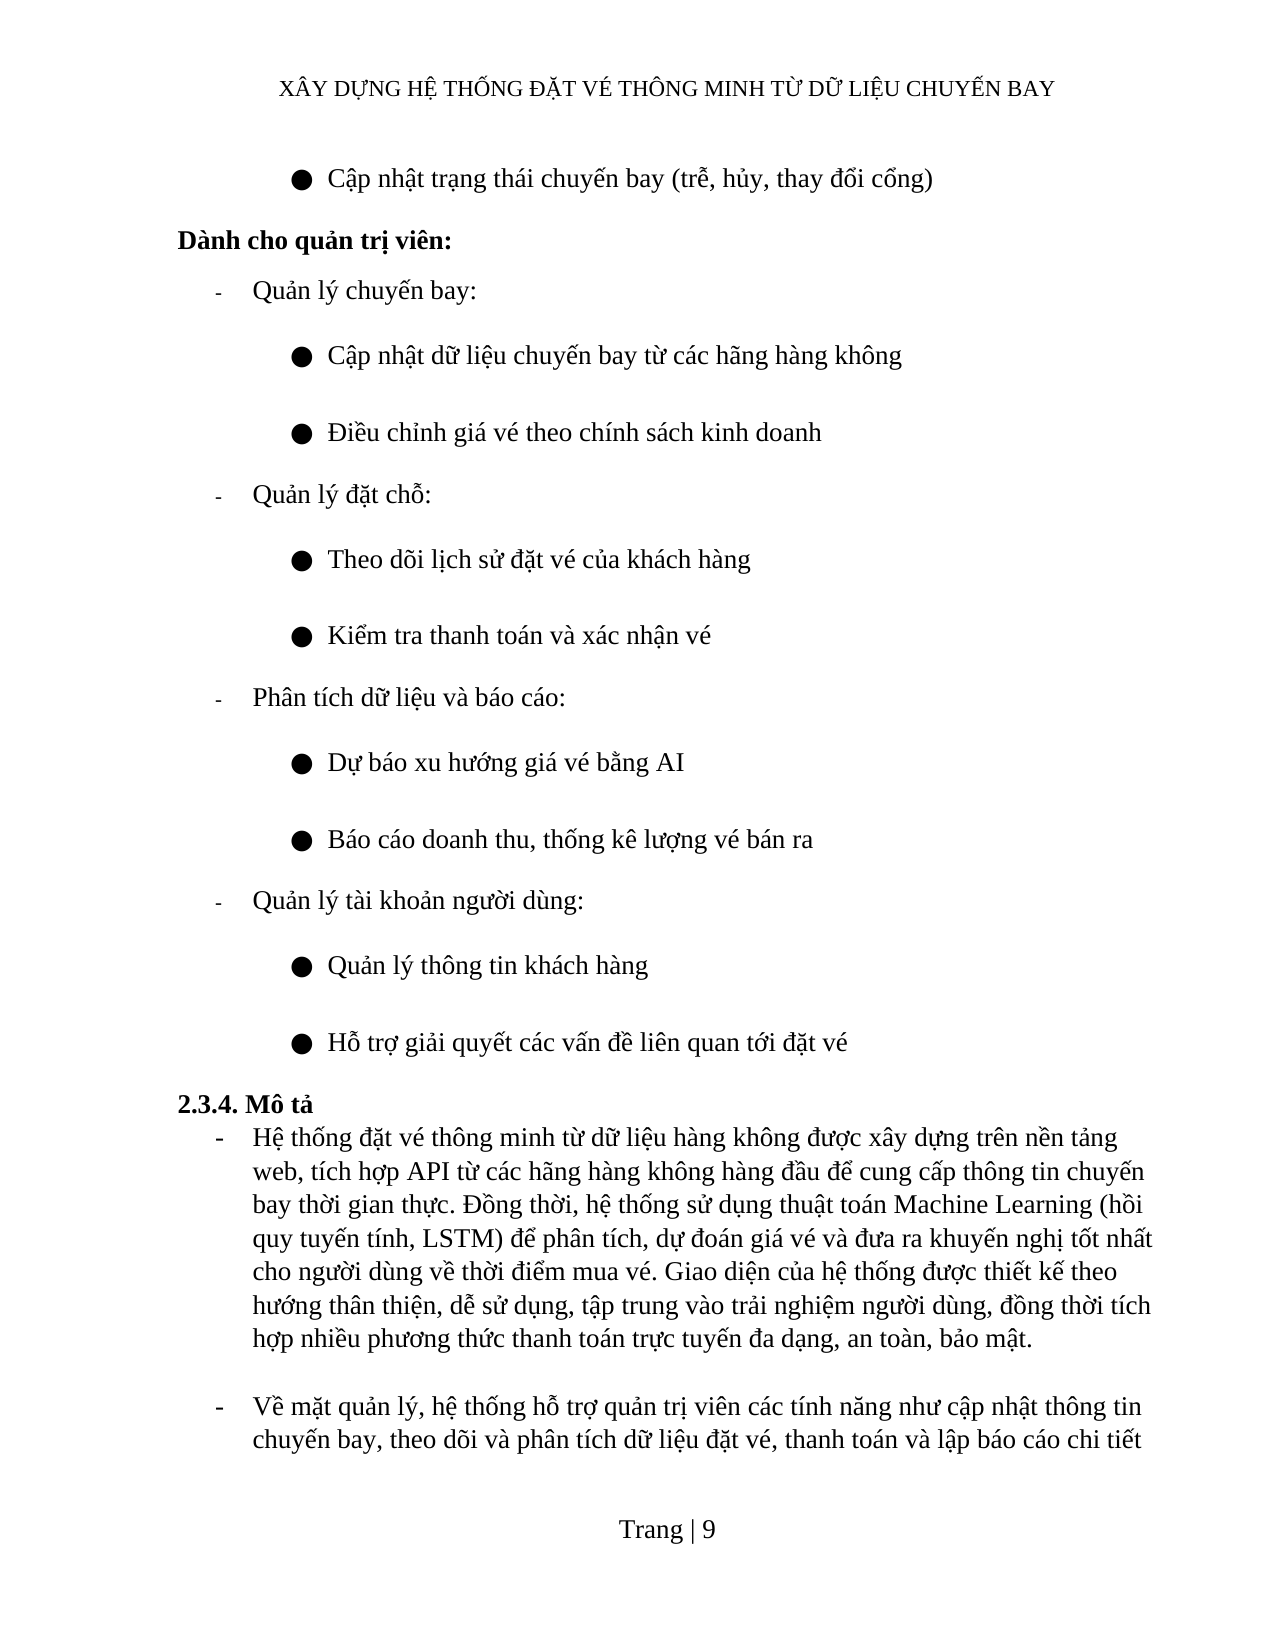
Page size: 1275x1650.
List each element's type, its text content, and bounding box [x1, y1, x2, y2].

list Cập nhật trạng thái chuyến bay (trễ, hủy, thay đổi cổng) [290, 148, 1157, 203]
list Quản lý đặt chỗ: [215, 478, 1157, 509]
list Báo cáo doanh thu, thống kê lượng vé bán ra [290, 808, 1157, 863]
list Kiểm tra thanh toán và xác nhận vé [290, 604, 1157, 660]
subtitle 2.3.4. Mô tả [177, 1088, 1157, 1119]
list Quản lý chuyến bay: [215, 274, 1157, 306]
list Hệ thống đặt vé thông minh từ dữ liệu hàng không được xây dựng trên nền tảng web, tích hợp API từ các hãng hàng không hàng đầu để cung cấp thông tin chuyến bay thời gian thực. Đồng thời, hệ thống sử dụng thuật toán Machine Learning (hồi quy tuyến tính, LSTM) để phân tích, dự đoán giá vé và đưa ra khuyến nghị tốt nhất cho người dùng về thời điểm mua vé. Giao diện của hệ thống được thiết kế theo hướng thân thiện, dễ sử dụng, tập trung vào trải nghiệm người dùng, đồng thời tích hợp nhiều phương thức thanh toán trực tuyến đa dạng, an toàn, bảo mật. [215, 1121, 1157, 1354]
list Hỗ trợ giải quyết các vấn đề liên quan tới đặt vé [290, 1011, 1157, 1067]
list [215, 1390, 1157, 1454]
text Dành cho quản trị viên: [177, 224, 1157, 255]
list Phân tích dữ liệu và báo cáo: [215, 681, 1157, 712]
list Điều chỉnh giá vé theo chính sách kinh doanh [290, 401, 1157, 457]
list Quản lý tài khoản người dùng: [215, 884, 1157, 916]
list Theo dõi lịch sử đặt vé của khách hàng [290, 528, 1157, 583]
list Cập nhật dữ liệu chuyến bay từ các hãng hàng không [290, 325, 1157, 380]
list Quản lý thông tin khách hàng [290, 935, 1157, 990]
list Dự báo xu hướng giá vé bằng AI [290, 731, 1157, 787]
